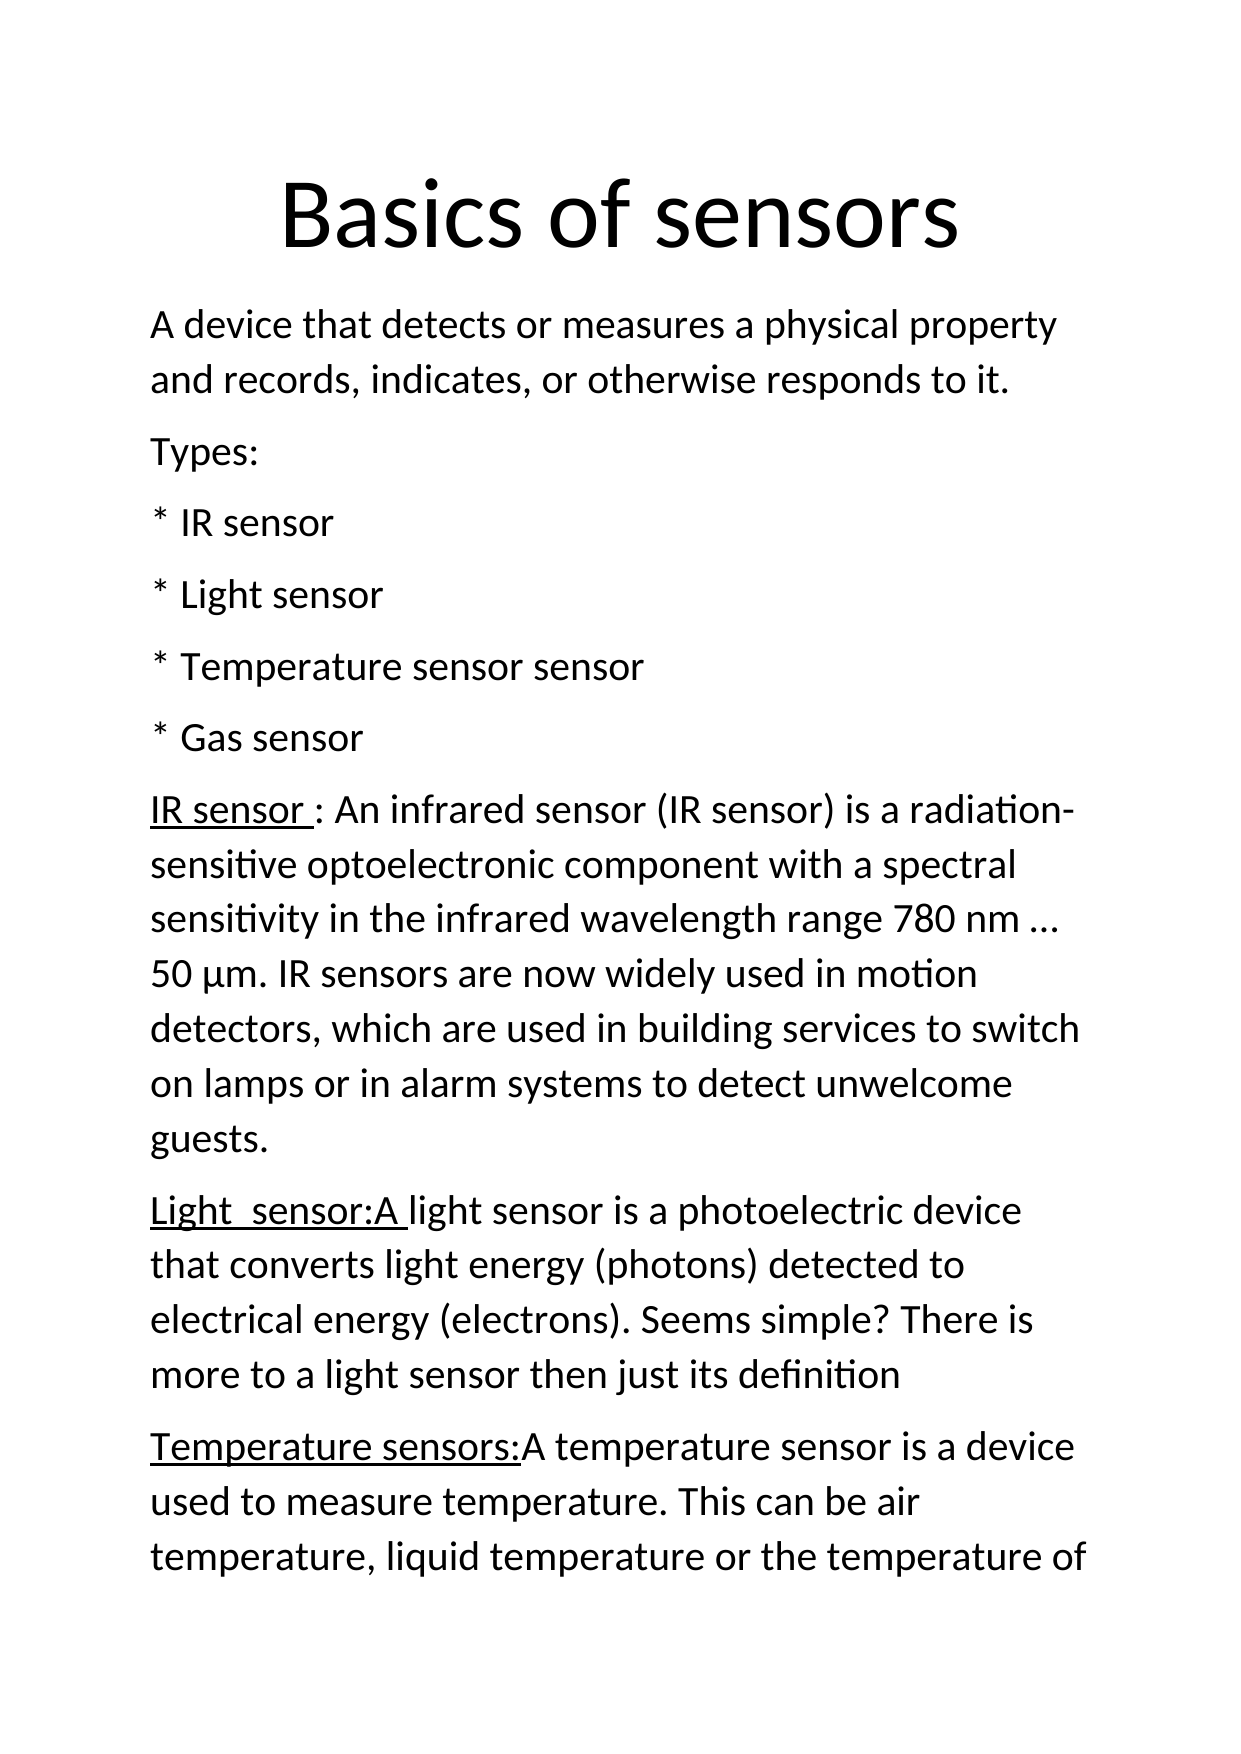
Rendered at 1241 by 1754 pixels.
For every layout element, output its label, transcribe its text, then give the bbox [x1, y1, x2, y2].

text Light sensor:A light sensor is a photoelectric device that converts light energy (photons) detected to electrical energy (electrons). Seems simple? There is more to a light sensor then just its definition [150, 1184, 1090, 1399]
text * Light sensor [150, 568, 1090, 619]
text * IR sensor [150, 496, 1090, 547]
text IR sensor : An infrared sensor (IR sensor) is a radiation-sensitive optoelectronic component with a spectral sensitivity in the infrared wavelength range 780 nm … 50 µm. IR sensors are now widely used in motion detectors, which are used in building services to switch on lamps or in alarm systems to detect unwelcome guests. [150, 783, 1090, 1163]
text A device that detects or measures a physical property and records, indicates, or otherwise responds to it. [150, 298, 1090, 404]
text Types: [150, 425, 1090, 476]
text Basics of sensors [150, 150, 1090, 272]
text * Gas sensor [150, 711, 1090, 762]
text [150, 1420, 1090, 1581]
text * Temperature sensor sensor [150, 639, 1090, 690]
